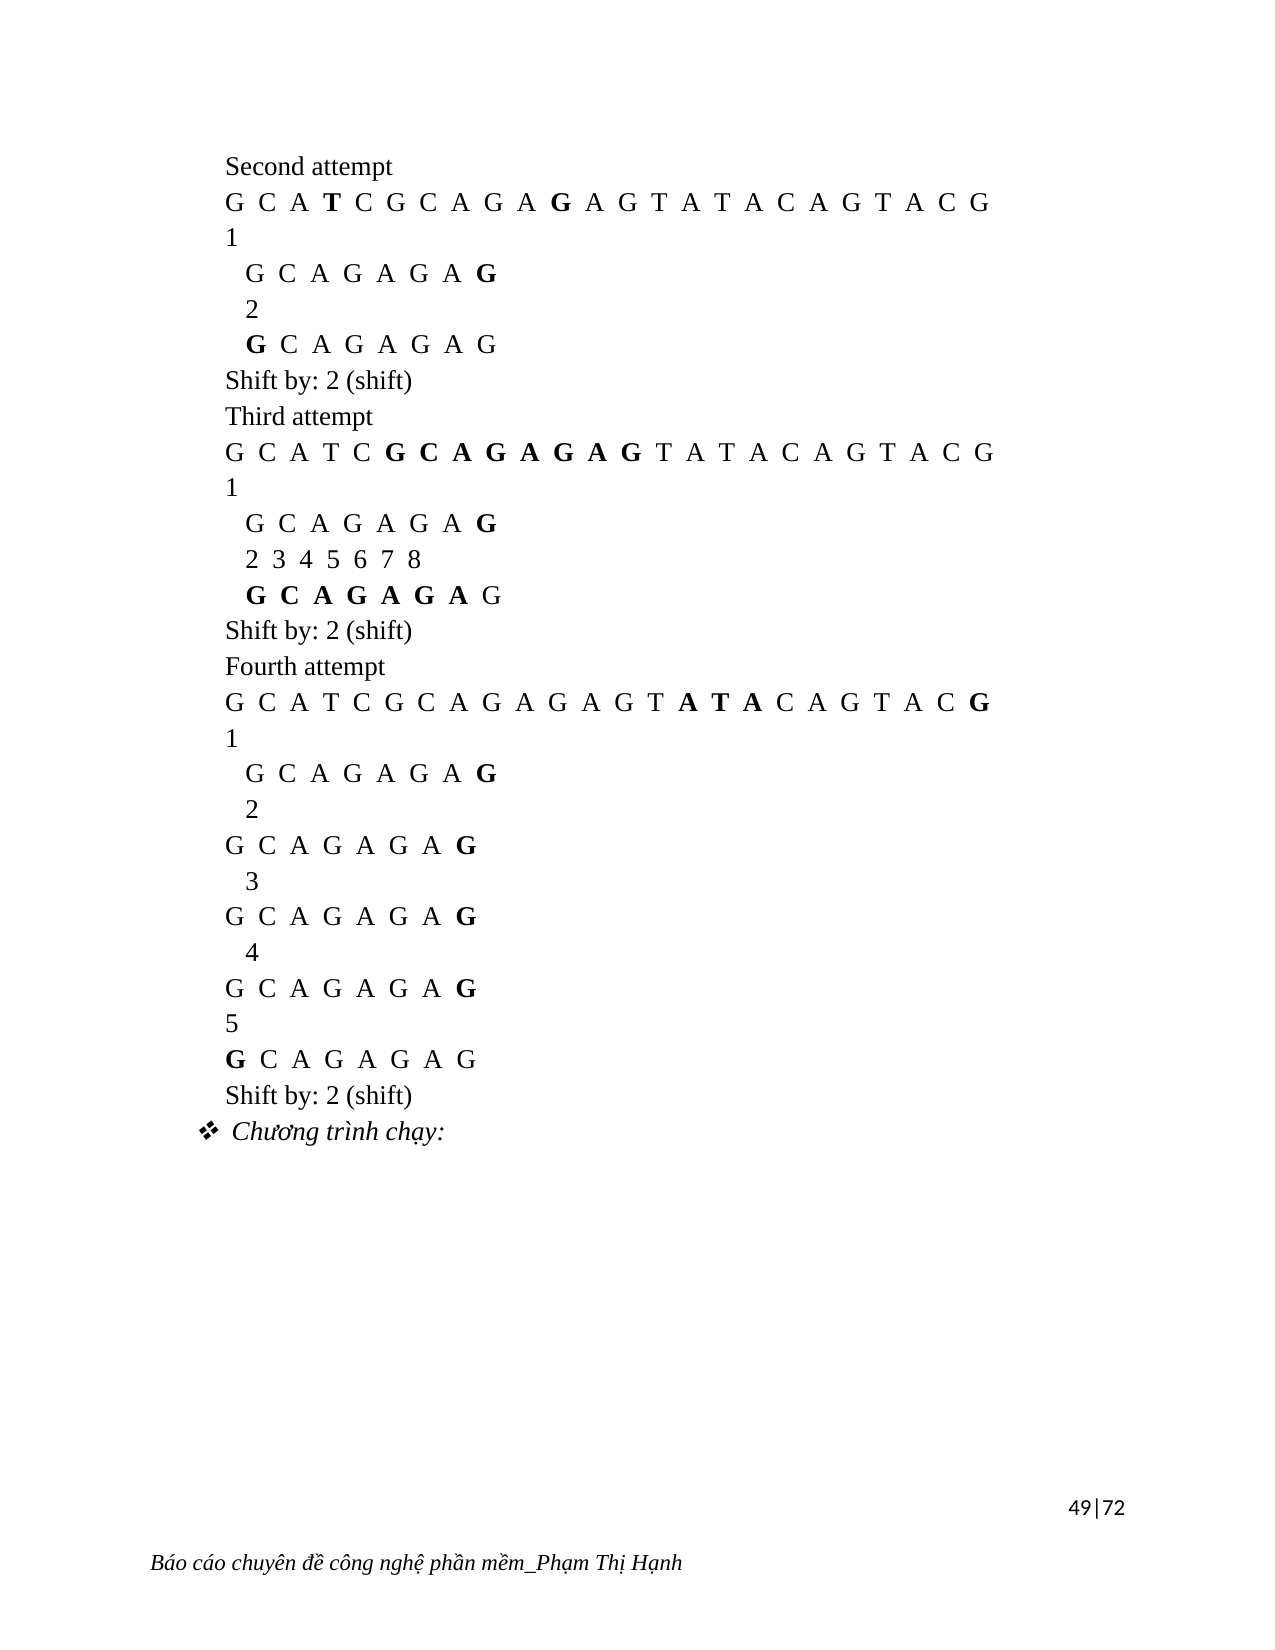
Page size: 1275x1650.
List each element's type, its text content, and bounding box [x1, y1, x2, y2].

list Shift by: 2 (shift) [225, 1079, 1125, 1110]
list 2 [225, 793, 1125, 824]
list 4 [225, 936, 1125, 967]
list G C A G A G A G [225, 579, 1125, 610]
list G C A G A G A G [225, 507, 1125, 538]
list G C A T C G C A G A G A G T A T A C A G T A C G [225, 436, 1125, 467]
list 1 [225, 472, 1125, 503]
list 2 [225, 293, 1125, 324]
list Third attempt [225, 400, 1125, 431]
list 5 [225, 1007, 1125, 1039]
list G C A T C G C A G A G A G T A T A C A G T A C G [225, 686, 1125, 717]
list G C A G A G A G [225, 257, 1125, 288]
list Shift by: 2 (shift) [225, 364, 1125, 396]
list G C A T C G C A G A G A G T A T A C A G T A C G [225, 186, 1125, 217]
list G C A G A G A G [225, 900, 1125, 931]
list Shift by: 2 (shift) [225, 614, 1125, 646]
list G C A G A G A G [225, 329, 1125, 360]
list G C A G A G A G [225, 1043, 1125, 1074]
list G C A G A G A G [225, 972, 1125, 1003]
list 1 [225, 221, 1125, 253]
list Second attempt [225, 150, 1125, 181]
list Fourth attempt [225, 650, 1125, 681]
list Chương trình chạy: [194, 1115, 1125, 1146]
list 3 [225, 864, 1125, 896]
list 1 [225, 722, 1125, 753]
list 2 3 4 5 6 7 8 [225, 543, 1125, 574]
list G C A G A G A G [225, 757, 1125, 788]
list G C A G A G A G [225, 829, 1125, 860]
